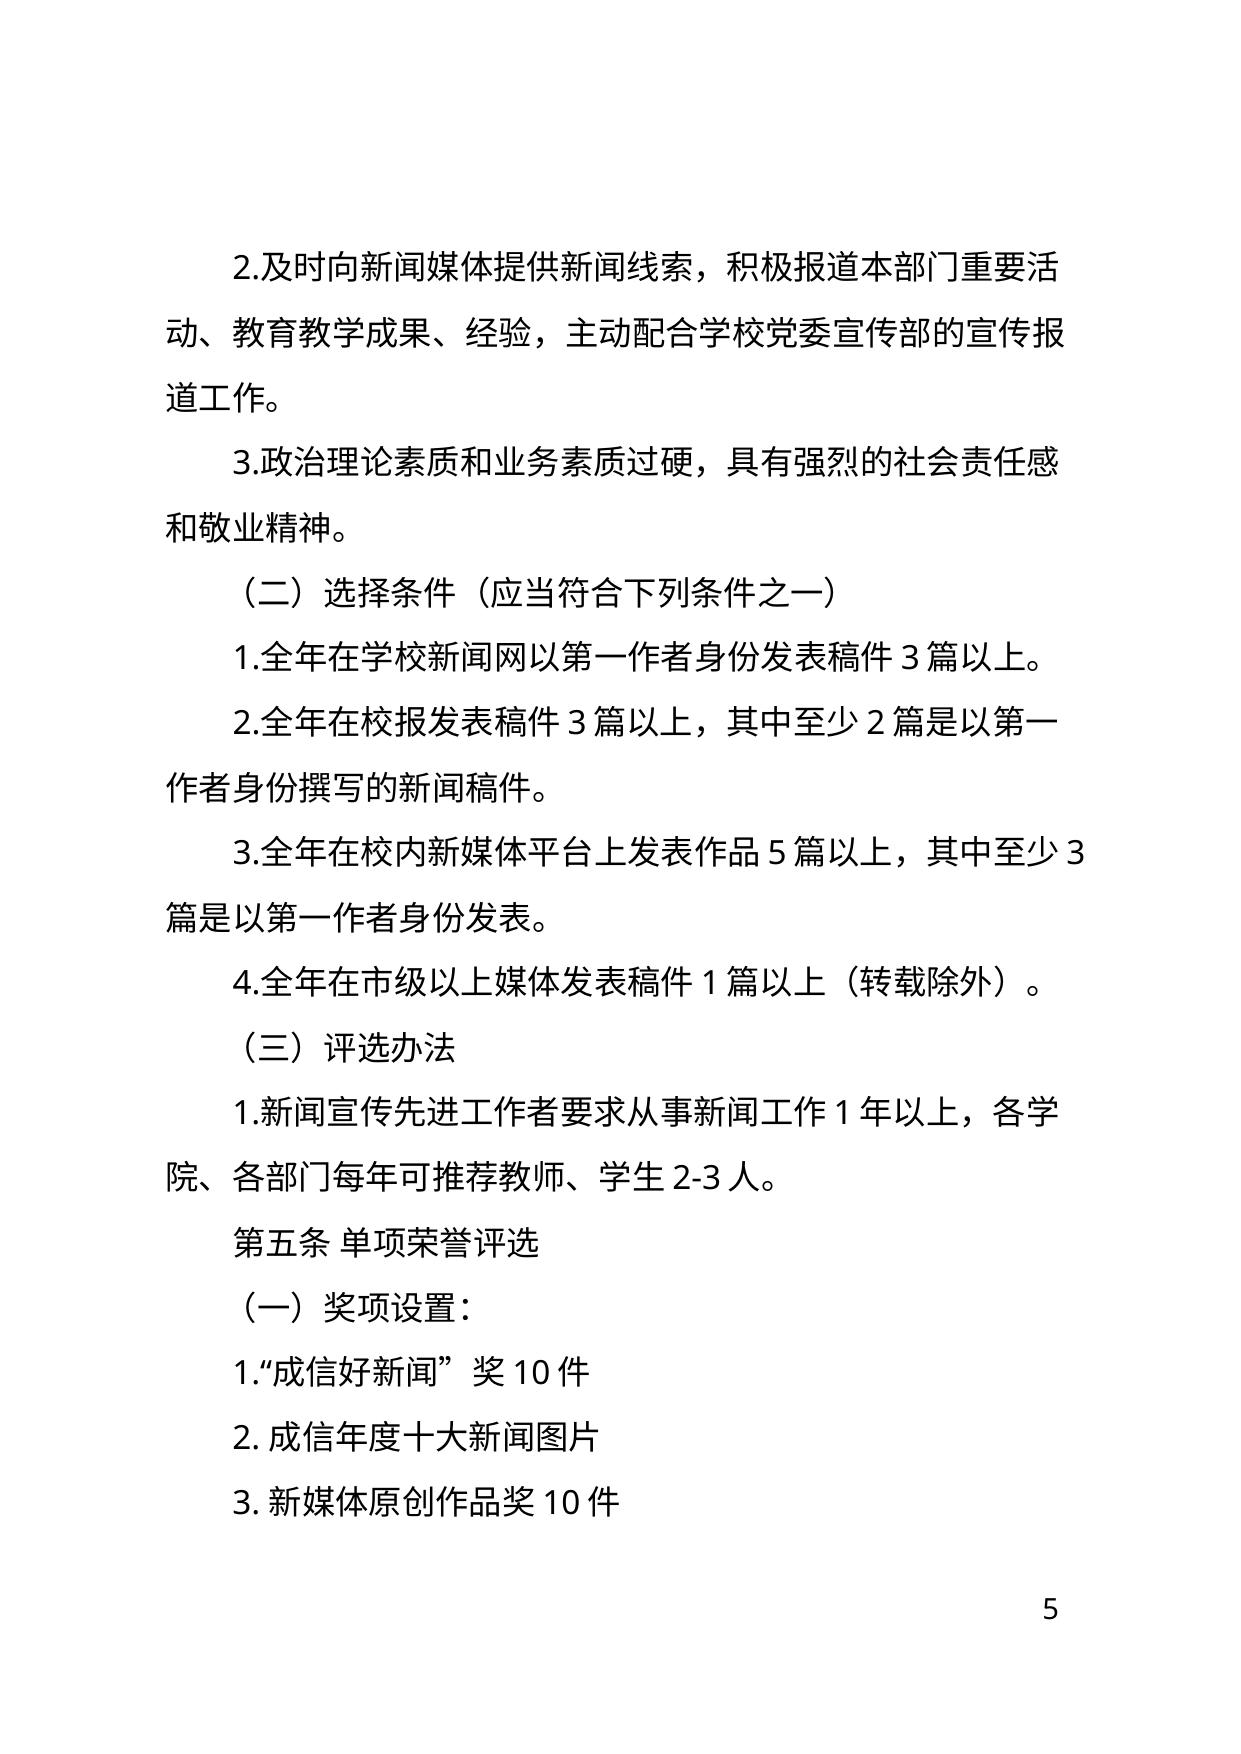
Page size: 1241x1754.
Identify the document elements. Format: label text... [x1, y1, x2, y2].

text 4.全年在市级以上媒体发表稿件1篇以上（转载除外）。 [165, 948, 1087, 1013]
text 1.新闻宣传先进工作者要求从事新闻工作1年以上，各学院、各部门每年可推荐教师、学生2-3人。 [165, 1078, 1087, 1208]
text 2. 成信年度十大新闻图片 [165, 1403, 1087, 1468]
text 2.及时向新闻媒体提供新闻线索，积极报道本部门重要活动、教育教学成果、经验，主动配合学校党委宣传部的宣传报道工作。 [165, 233, 1087, 428]
text 3. 新媒体原创作品奖10件 [165, 1468, 1087, 1533]
text 3.全年在校内新媒体平台上发表作品5篇以上，其中至少3篇是以第一作者身份发表。 [165, 818, 1087, 948]
text 1.“成信好新闻”奖10件 [165, 1338, 1087, 1403]
text 3.政治理论素质和业务素质过硬，具有强烈的社会责任感和敬业精神。 [165, 428, 1087, 558]
text （三）评选办法 [165, 1013, 1087, 1078]
text 2.全年在校报发表稿件3篇以上，其中至少2篇是以第一作者身份撰写的新闻稿件。 [165, 688, 1087, 818]
text （一）奖项设置： [165, 1273, 1087, 1338]
text 1.全年在学校新闻网以第一作者身份发表稿件3篇以上。 [165, 623, 1087, 688]
text 第五条 单项荣誉评选 [165, 1208, 1087, 1273]
text （二）选择条件（应当符合下列条件之一） [165, 558, 1087, 623]
